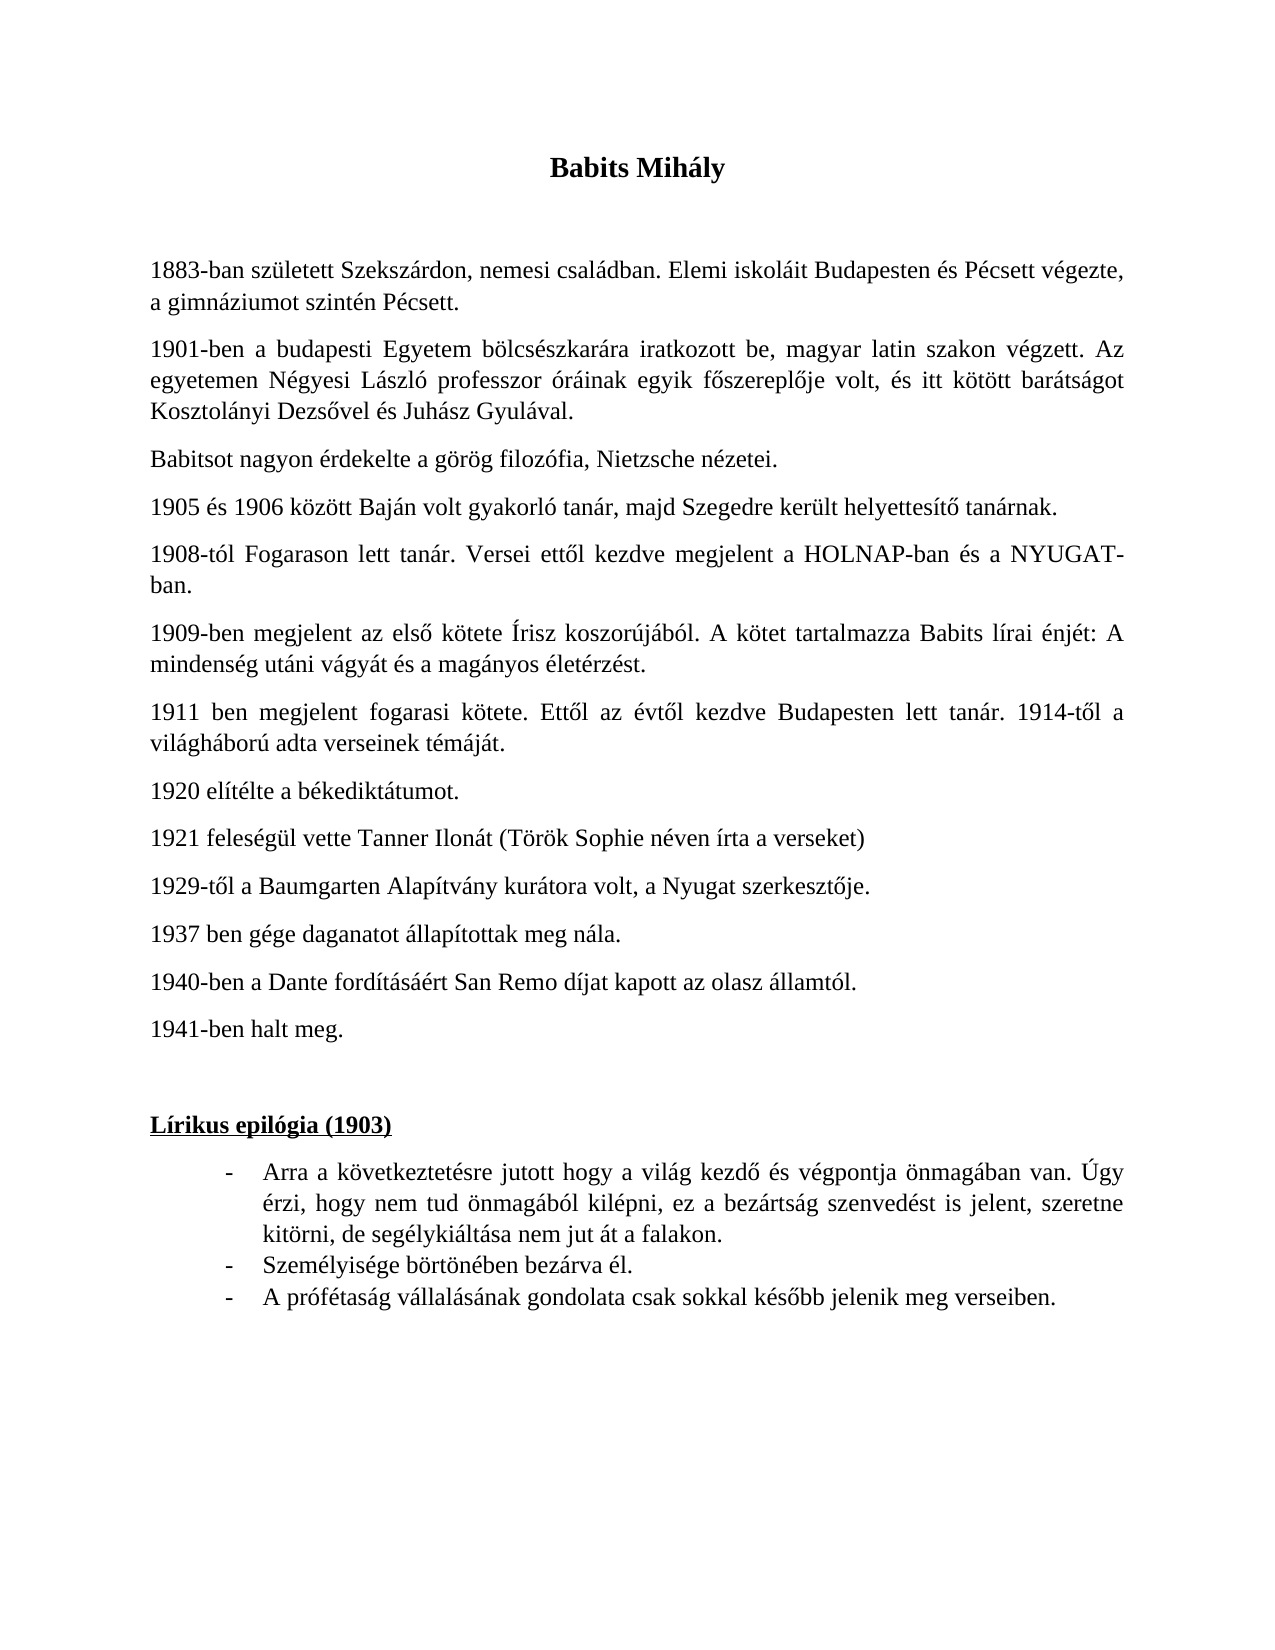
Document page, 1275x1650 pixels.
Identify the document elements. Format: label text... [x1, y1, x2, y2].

text 1929-től a Baumgarten Alapítvány kurátora volt, a Nyugat szerkesztője. [150, 871, 1125, 900]
list Arra a következtetésre jutott hogy a világ kezdő és végpontja önmagában van. Úgy érzi, hogy nem tud önmagából kilépni, ez a bezártság szenvedést is jelent, szeretne kitörni, de segélykiáltása nem jut át a falakon. [225, 1157, 1125, 1248]
text Babitsot nagyon érdekelte a görög filozófia, Nietzsche nézetei. [150, 444, 1125, 473]
text 1940-ben a Dante fordításáért San Remo díjat kapott az olasz államtól. [150, 967, 1125, 995]
text Lírikus epilógia (1903) [150, 1110, 1125, 1138]
text 1908-tól Fogarason lett tanár. Versei ettől kezdve megjelent a HOLNAP-ban és a NYUGAT-ban. [150, 539, 1125, 599]
text 1901-ben a budapesti Egyetem bölcsészkarára iratkozott be, magyar latin szakon végzett. Az egyetemen Négyesi László professzor óráinak egyik főszereplője volt, és itt kötött barátságot Kosztolányi Dezsővel és Juhász Gyulával. [150, 334, 1125, 425]
text 1883-ban született Szekszárdon, nemesi családban. Elemi iskoláit Budapesten és Pécsett végezte, a gimnáziumot szintén Pécsett. [150, 256, 1125, 315]
text 1909-ben megjelent az első kötete Írisz koszorújából. A kötet tartalmazza Babits lírai énjét: A mindenség utáni vágyát és a magányos életérzést. [150, 618, 1125, 678]
list Személyisége börtönében bezárva él. [225, 1251, 1125, 1279]
text 1920 elítélte a békediktátumot. [150, 776, 1125, 804]
text 1905 és 1906 között Baján volt gyakorló tanár, majd Szegedre került helyettesítő tanárnak. [150, 492, 1125, 521]
list A prófétaság vállalásának gondolata csak sokkal később jelenik meg verseiben. [225, 1282, 1125, 1310]
text Babits Mihály [150, 150, 1125, 183]
text 1937 ben gége daganatot állapítottak meg nála. [150, 919, 1125, 948]
text 1911 ben megjelent fogarasi kötete. Ettől az évtől kezdve Budapesten lett tanár. 1914-től a világháború adta verseinek témáját. [150, 697, 1125, 757]
text 1941-ben halt meg. [150, 1014, 1125, 1043]
text 1921 feleségül vette Tanner Ilonát (Török Sophie néven írta a verseket) [150, 823, 1125, 852]
